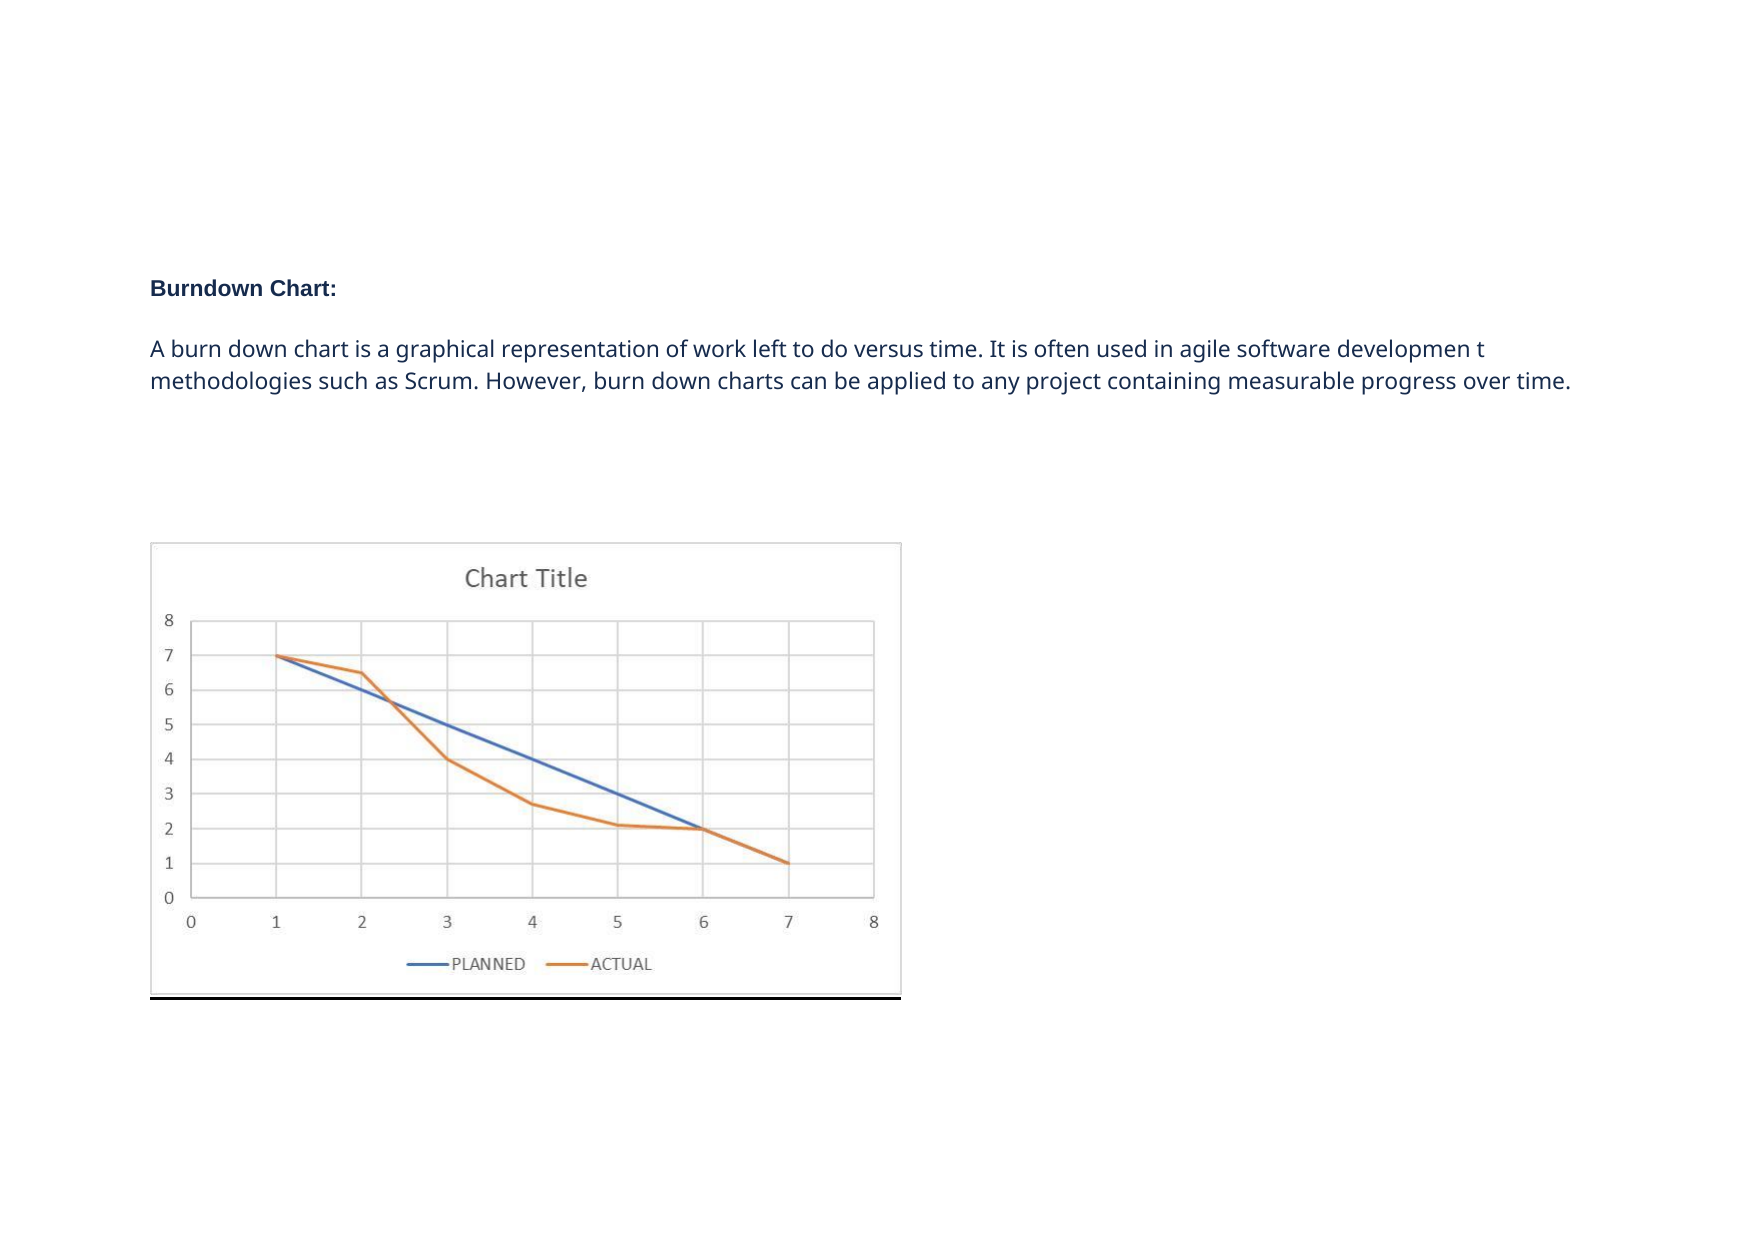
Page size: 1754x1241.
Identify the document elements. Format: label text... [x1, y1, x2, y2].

subtitle Burndown Chart: [150, 275, 1693, 302]
text A burn down chart is a graphical representation of work left to do versus time. It is often used in agile software developmen t methodologies such as Scrum. However, burn down charts can be applied to any project containing measurable progress over time. [150, 333, 1627, 396]
picture [150, 542, 902, 995]
